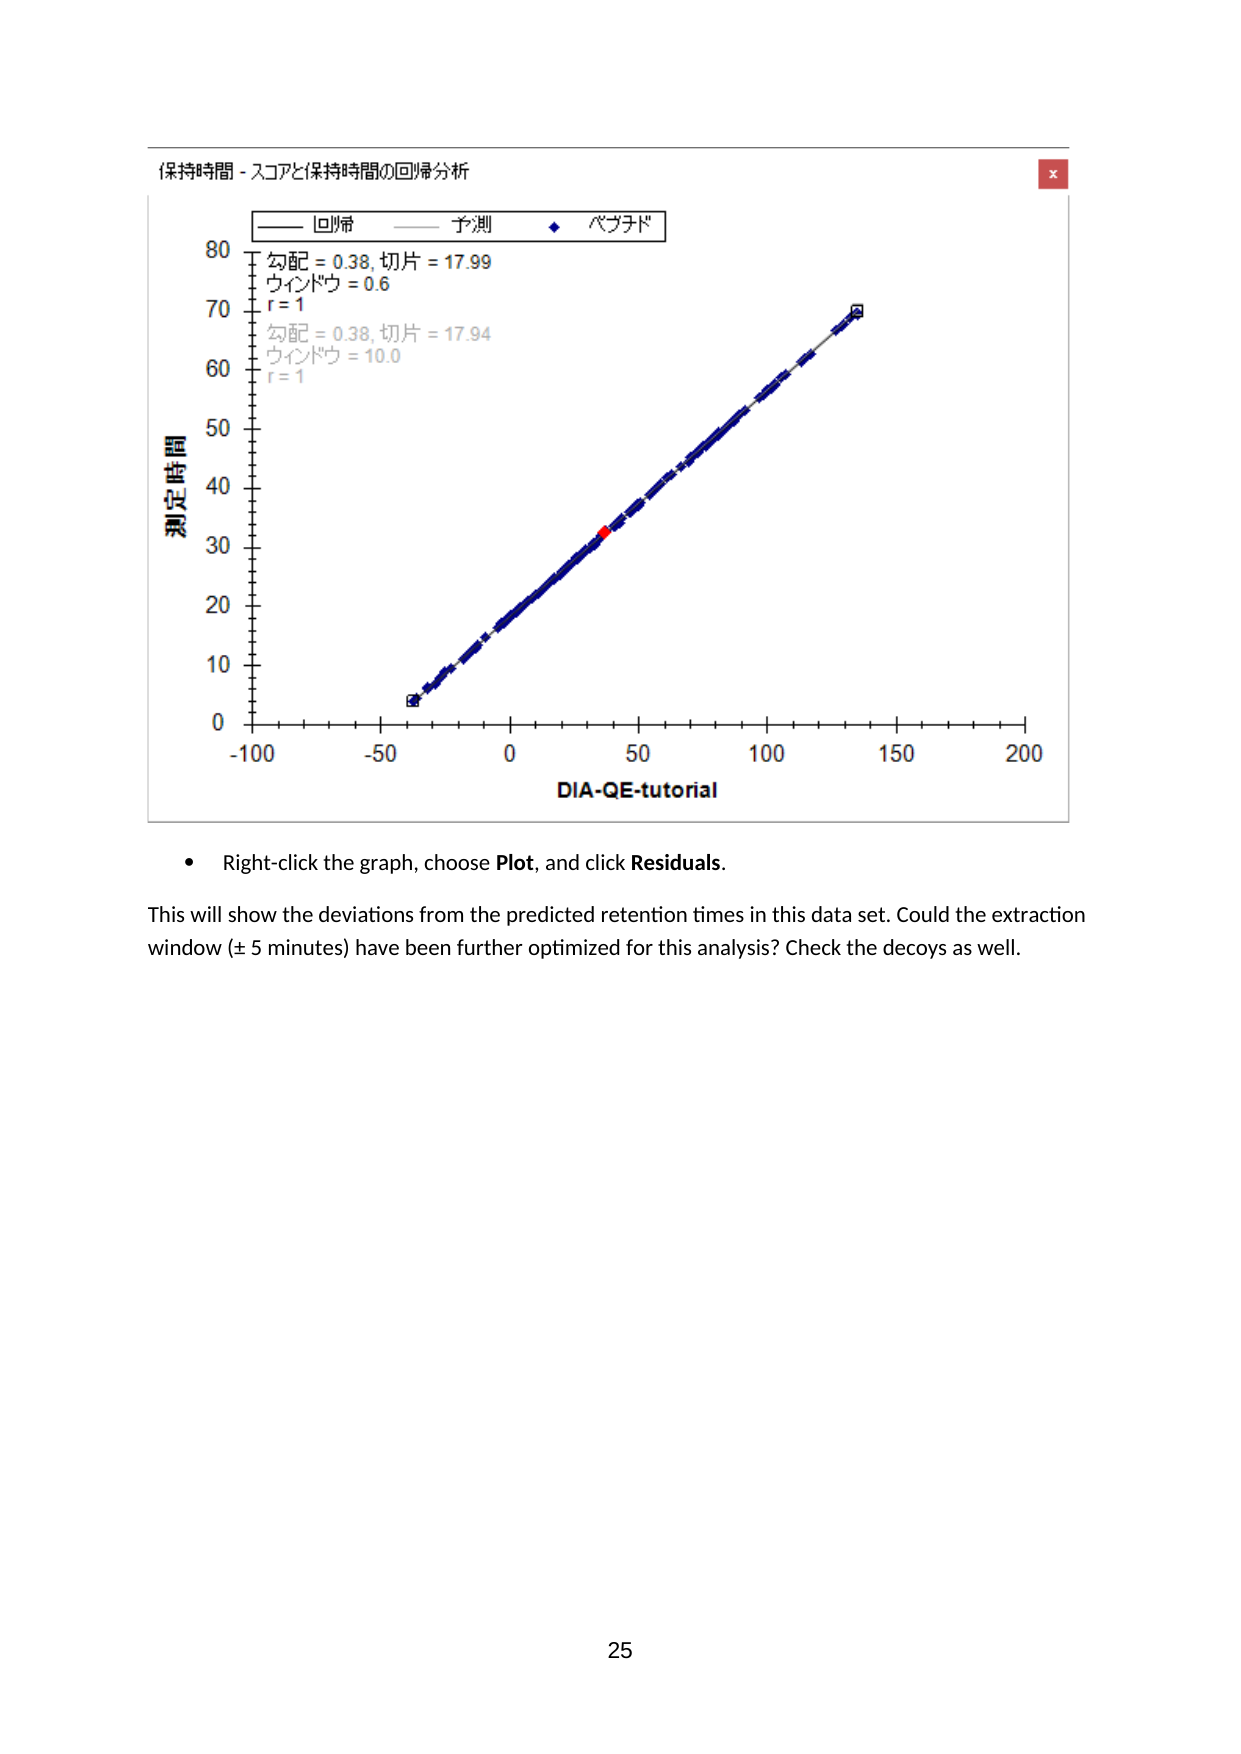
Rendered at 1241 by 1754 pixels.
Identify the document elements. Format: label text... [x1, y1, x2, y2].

text This will show the deviations from the predicted retention times in this data set. Could the extraction window (± 5 minutes) have been further optimized for this analysis? Check the decoys as well. [148, 901, 1093, 961]
picture [147, 147, 1070, 823]
list Right-click the graph, choose Plot, and click Residuals. [185, 848, 1093, 876]
